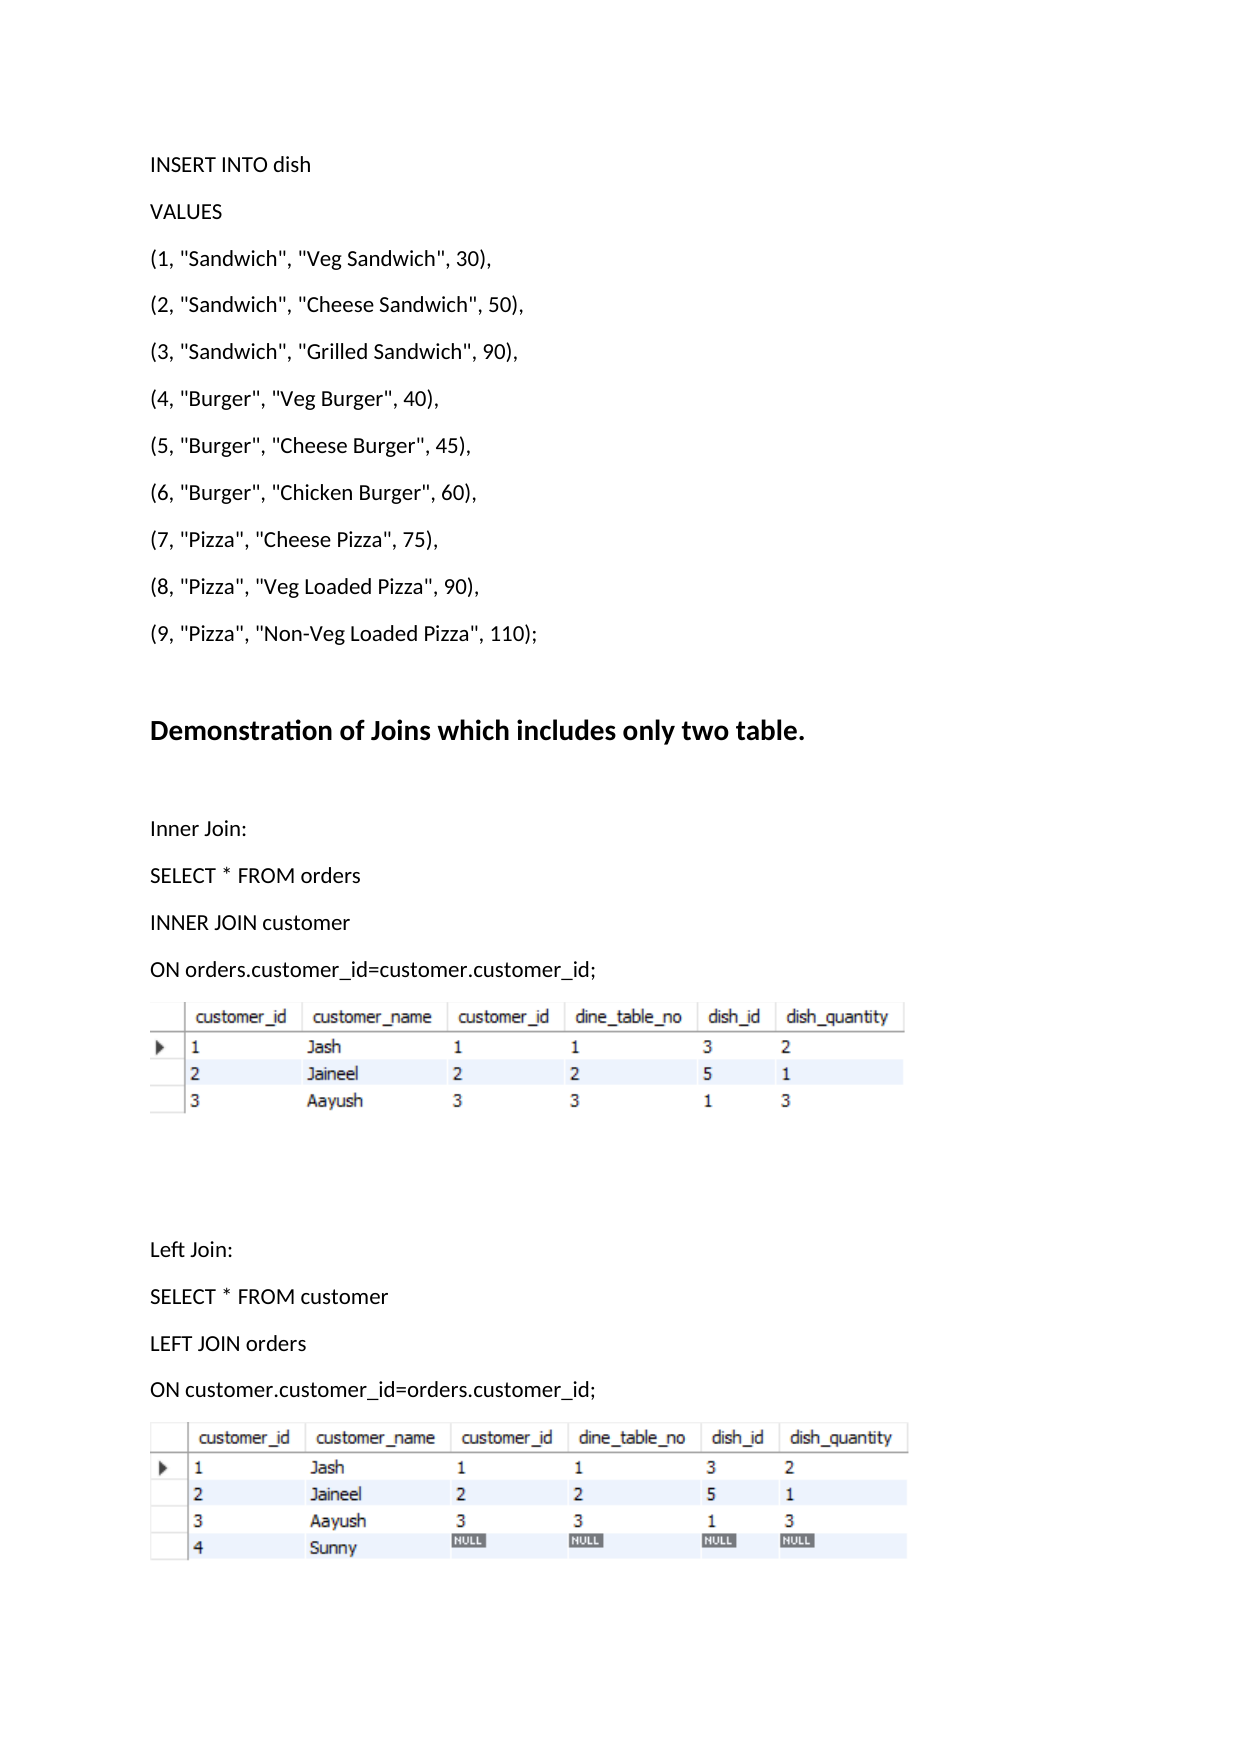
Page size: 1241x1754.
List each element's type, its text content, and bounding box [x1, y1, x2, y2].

text Demonstration of Joins which includes only two table. [150, 712, 1090, 748]
text SELECT * FROM customer [150, 1282, 1090, 1310]
picture [150, 1422, 939, 1573]
text (2, "Sandwich", "Cheese Sandwich", 50), [150, 291, 1090, 319]
text (3, "Sandwich", "Grilled Sandwich", 90), [150, 337, 1090, 366]
text Inner Join: [150, 814, 1090, 842]
text (6, "Burger", "Chicken Burger", 60), [150, 478, 1090, 506]
text (9, "Pizza", "Non-Veg Loaded Pizza", 110); [150, 619, 1090, 647]
text INSERT INTO dish [150, 150, 1090, 178]
text SELECT * FROM orders [150, 861, 1090, 889]
text (4, "Burger", "Veg Burger", 40), [150, 384, 1090, 412]
text ON orders.customer_id=customer.customer_id; [150, 955, 1090, 983]
text (5, "Burger", "Cheese Burger", 45), [150, 431, 1090, 459]
text (7, "Pizza", "Cheese Pizza", 75), [150, 525, 1090, 553]
text (8, "Pizza", "Veg Loaded Pizza", 90), [150, 572, 1090, 600]
text (1, "Sandwich", "Veg Sandwich", 30), [150, 244, 1090, 272]
text LEFT JOIN orders [150, 1329, 1090, 1357]
text VALUES [150, 197, 1090, 225]
text Left Join: [150, 1235, 1090, 1263]
text INNER JOIN customer [150, 908, 1090, 936]
text ON customer.customer_id=orders.customer_id; [150, 1376, 1090, 1403]
picture [150, 1002, 919, 1123]
